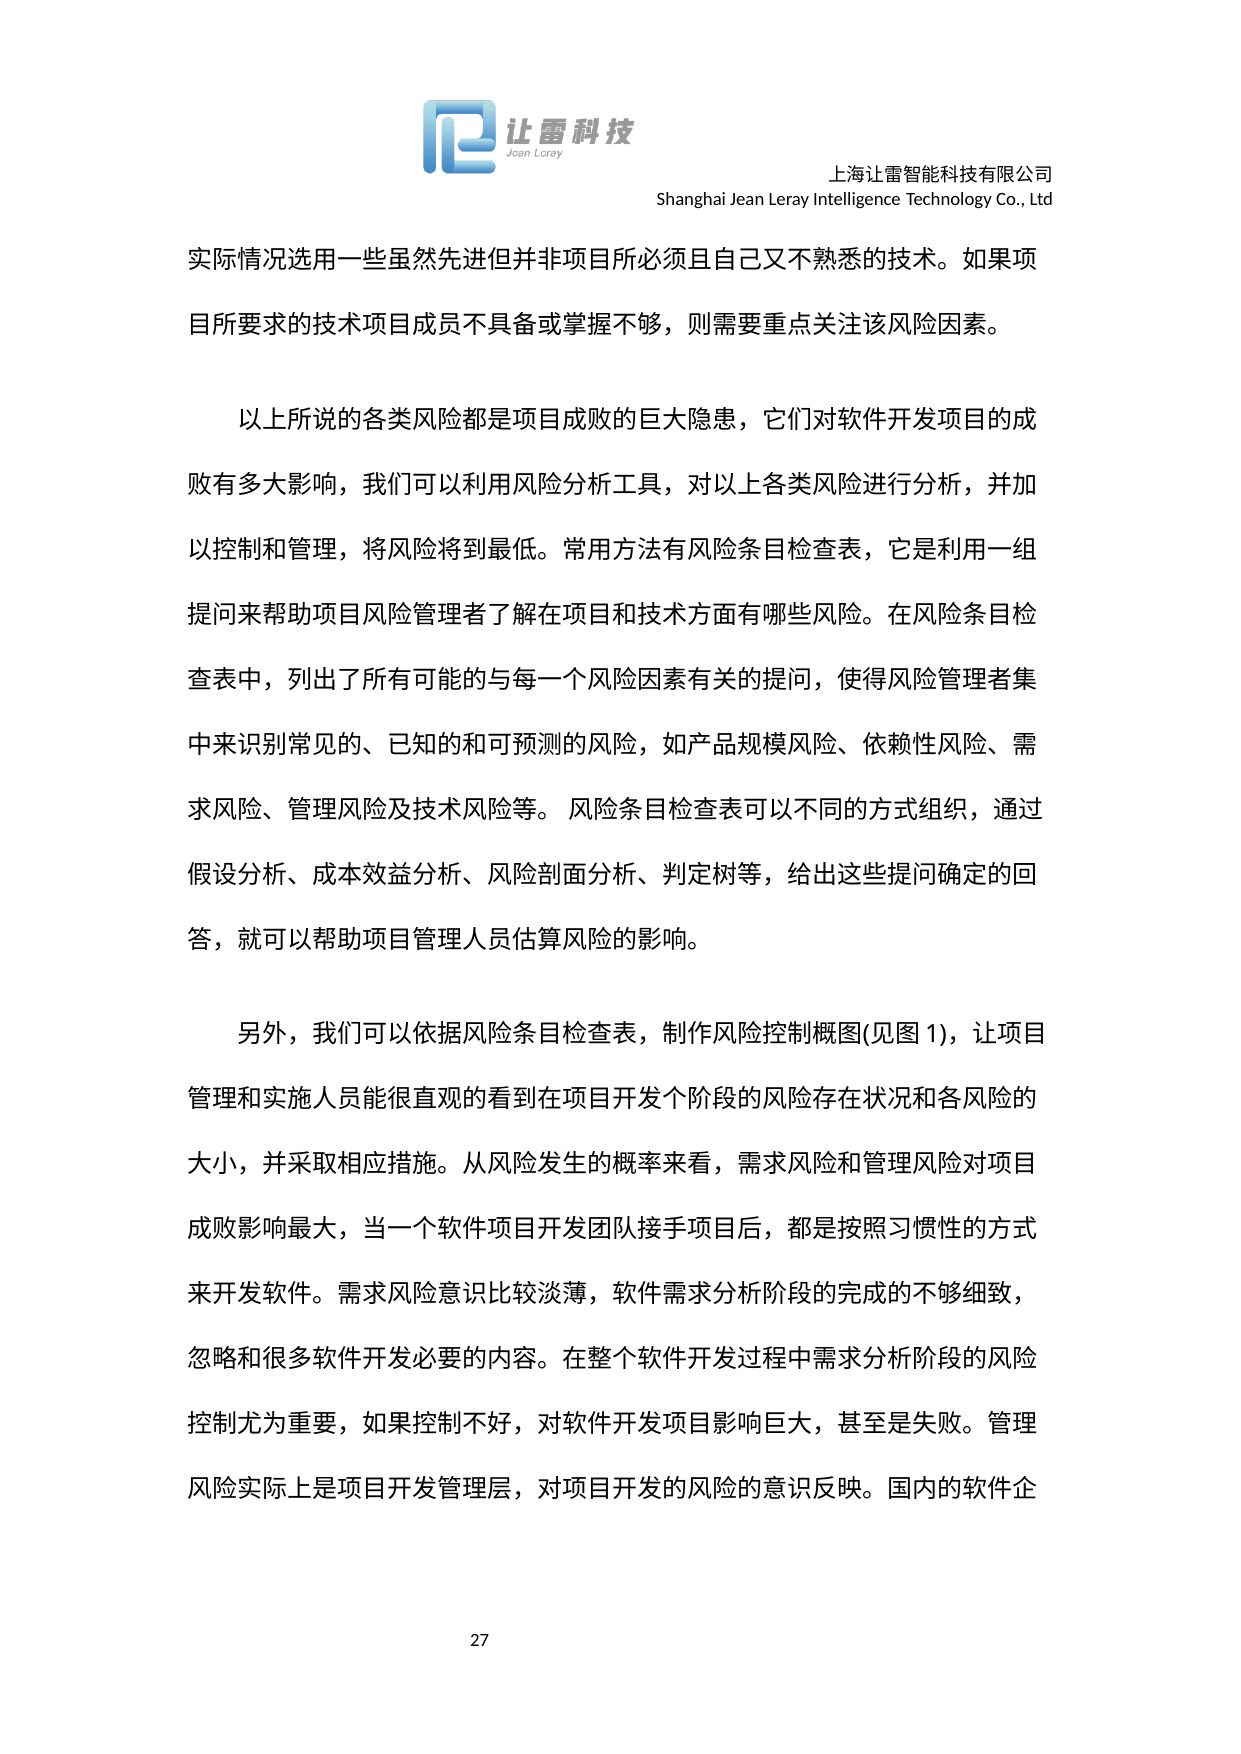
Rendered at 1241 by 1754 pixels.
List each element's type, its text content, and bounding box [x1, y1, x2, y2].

text 以上所说的各类风险都是项目成败的巨大隐患，它们对软件开发项目的成败有多大影响，我们可以利用风险分析工具，对以上各类风险进行分析，并加以控制和管理，将风险将到最低。常用方法有风险条目检查表，它是利用一组提问来帮助项目风险管理者了解在项目和技术方面有哪些风险。在风险条目检查表中，列出了所有可能的与每一个风险因素有关的提问，使得风险管理者集中来识别常见的、已知的和可预测的风险，如产品规模风险、依赖性风险、需求风险、管理风险及技术风险等。 风险条目检查表可以不同的方式组织，通过假设分析、成本效益分析、风险剖面分析、判定树等，给出这些提问确定的回答，就可以帮助项目管理人员估算风险的影响。 [187, 385, 1053, 970]
picture [414, 90, 646, 182]
